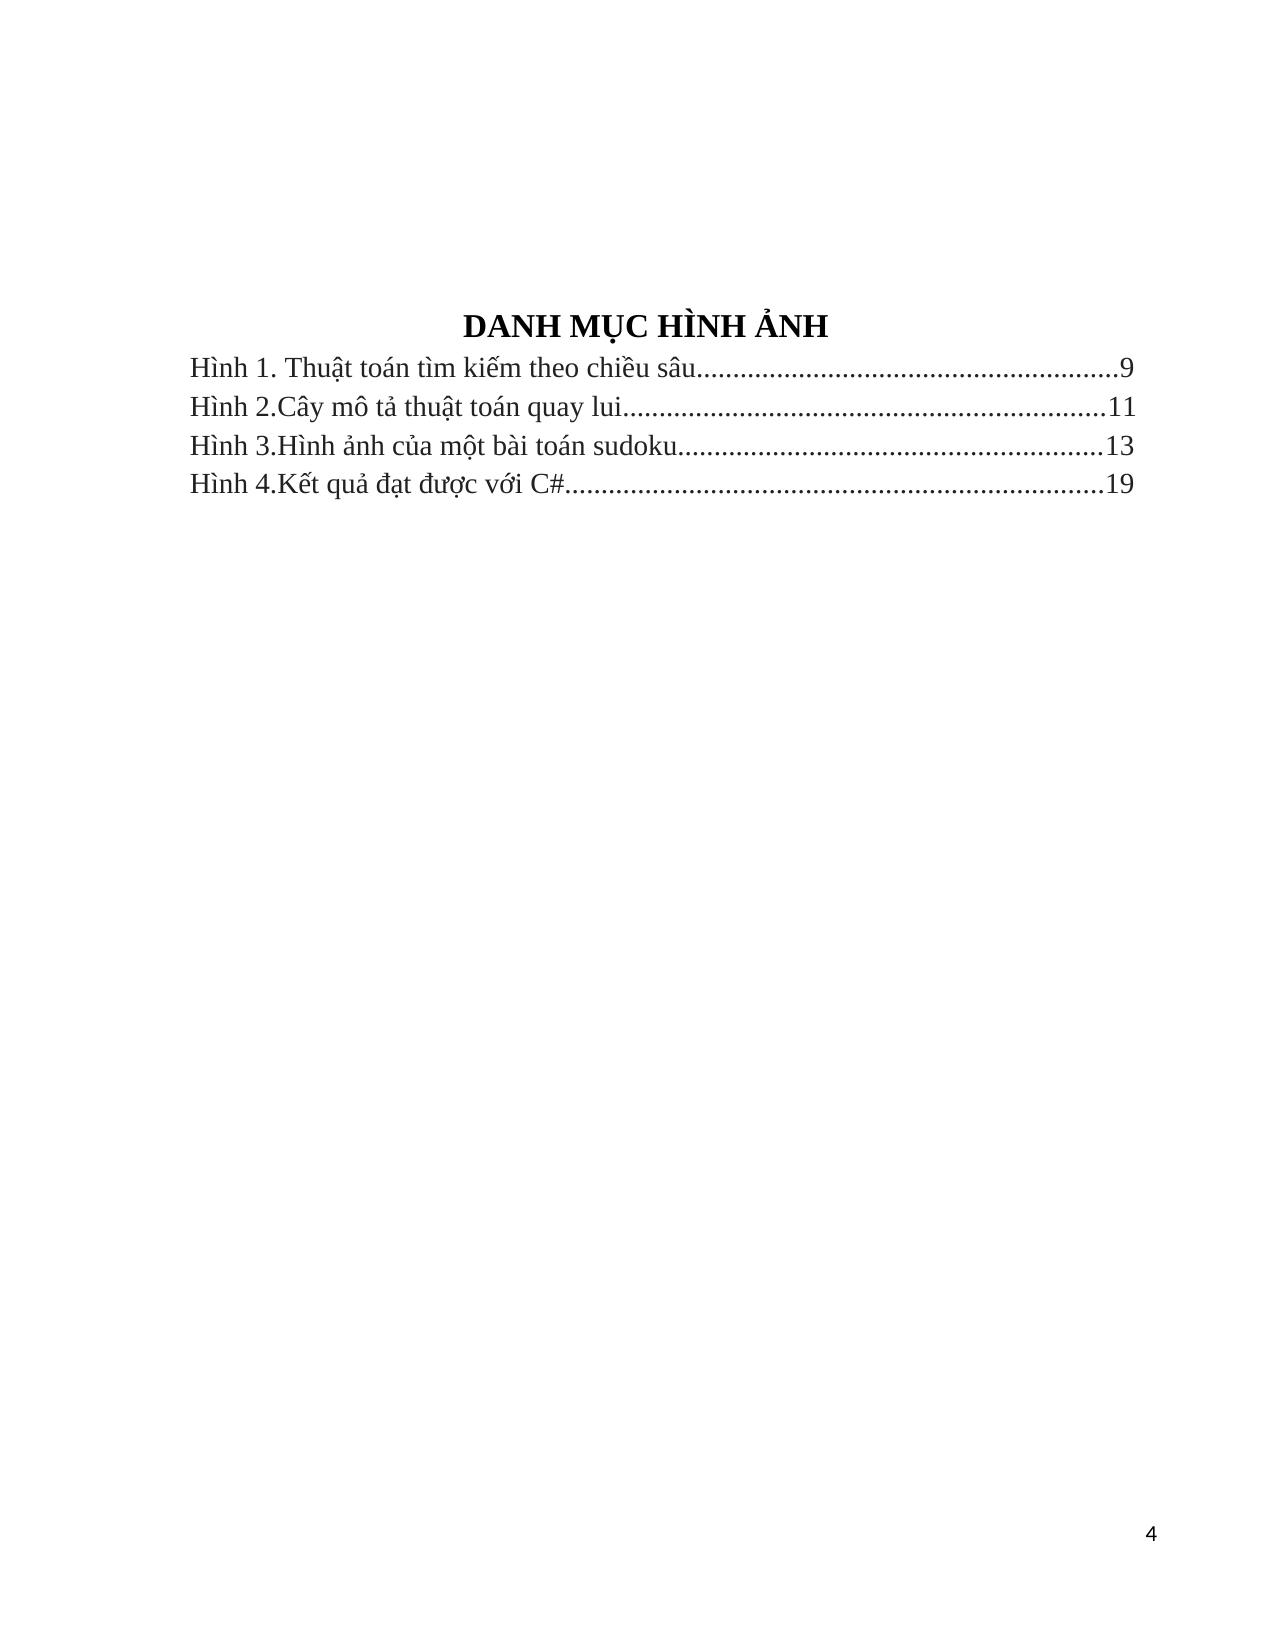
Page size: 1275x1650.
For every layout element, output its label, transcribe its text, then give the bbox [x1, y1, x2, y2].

text Hình 4.Kết quả đạt được với C# 19 [189, 466, 1157, 500]
text DANH MỤC HÌNH ẢNH [177, 306, 1114, 345]
text Hình 3.Hình ảnh của một bài toán sudoku 13 [189, 428, 1157, 461]
text Hình 1. Thuật toán tìm kiếm theo chiều sâu 9 [189, 350, 1157, 384]
text Hình 2.Cây mô tả thuật toán quay lui 11 [189, 389, 1157, 423]
